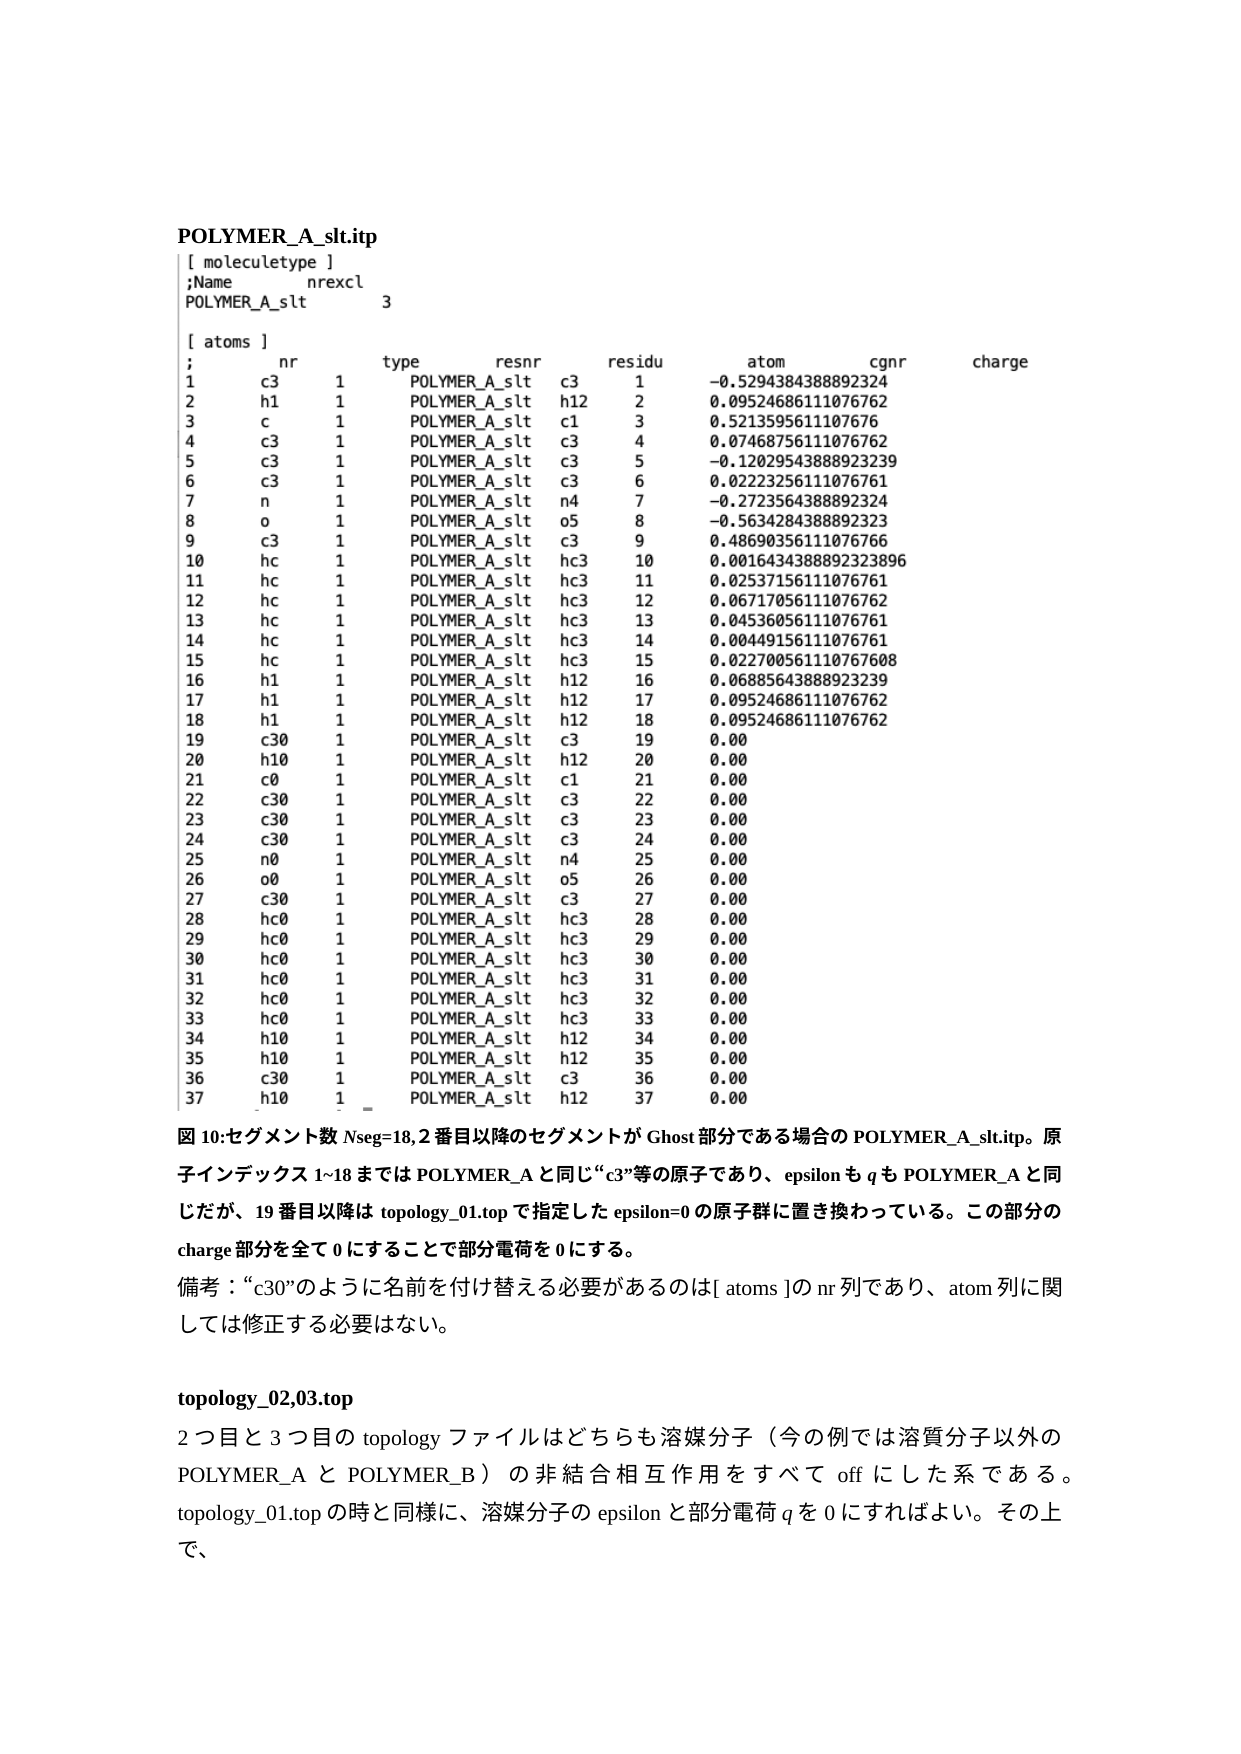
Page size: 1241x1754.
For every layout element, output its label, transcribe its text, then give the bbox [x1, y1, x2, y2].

text 2つ目と3つ目のtopologyファイルはどちらも溶媒分子（今の例では溶質分子以外のPOLYMER_AとPOLYMER_B）の非結合相互作用をすべてoffにした系である。topology_01.topの時と同様に、溶媒分子のepsilonと部分電荷qを0にすればよい。その上で、 [177, 1417, 1063, 1567]
text 備考：“c30”のように名前を付け替える必要があるのは[ atoms ]のnr列であり、atom列に関しては修正する必要はない。 [177, 1267, 1063, 1342]
picture [177, 254, 1041, 1111]
text 図 10:セグメント数Nseg=18,２番目以降のセグメントがGhost部分である場合のPOLYMER_A_slt.itp。原子インデックス1~18まではPOLYMER_Aと同じ“c3”等の原子であり、epsilonもqもPOLYMER_Aと同じだが、19番目以降は topology_01.topで指定したepsilon=0の原子群に置き換わっている。この部分のcharge部分を全て0にすることで部分電荷を0にする。 [177, 1117, 1063, 1267]
text POLYMER_A_slt.itp [177, 217, 1063, 254]
text topology_02,03.top [177, 1379, 1063, 1417]
